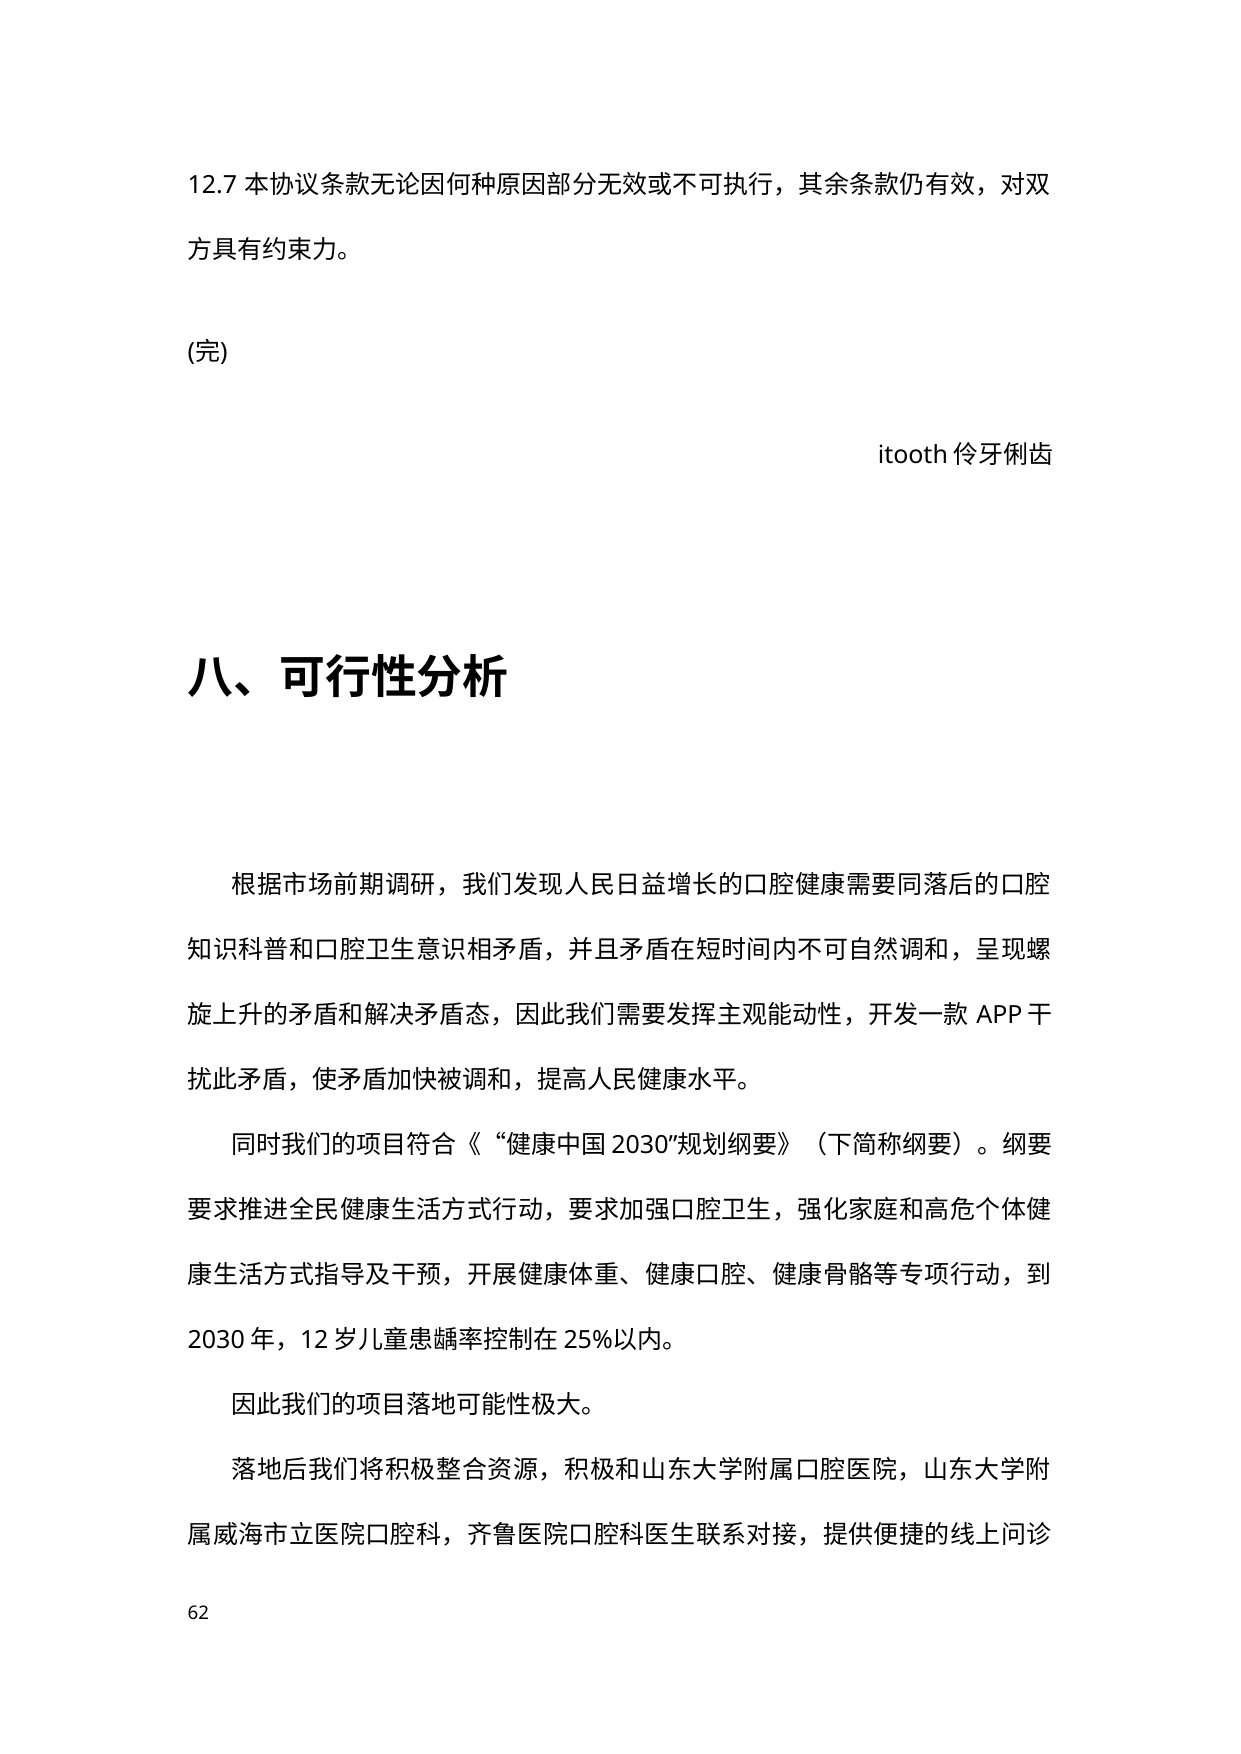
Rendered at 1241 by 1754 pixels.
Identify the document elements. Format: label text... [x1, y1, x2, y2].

text itooth伶牙俐齿 [187, 420, 1053, 485]
text 根据市场前期调研，我们发现人民日益增长的口腔健康需要同落后的口腔知识科普和口腔卫生意识相矛盾，并且矛盾在短时间内不可自然调和，呈现螺旋上升的矛盾和解决矛盾态，因此我们需要发挥主观能动性，开发一款APP干扰此矛盾，使矛盾加快被调和，提高人民健康水平。 [187, 850, 1053, 1110]
subtitle 八、可行性分析 [187, 625, 1053, 722]
text 同时我们的项目符合《“健康中国2030”规划纲要》（下简称纲要）。纲要要求推进全民健康生活方式行动，要求加强口腔卫生，强化家庭和高危个体健康生活方式指导及干预，开展健康体重、健康口腔、健康骨骼等专项行动，到2030年，12岁儿童患龋率控制在25%以内。 [187, 1110, 1053, 1370]
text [187, 1435, 1053, 1565]
text 因此我们的项目落地可能性极大。 [187, 1370, 1053, 1435]
text 12.7 本协议条款无论因何种原因部分无效或不可执行，其余条款仍有效，对双方具有约束力。 [187, 150, 1053, 280]
text (完) [187, 317, 1053, 382]
